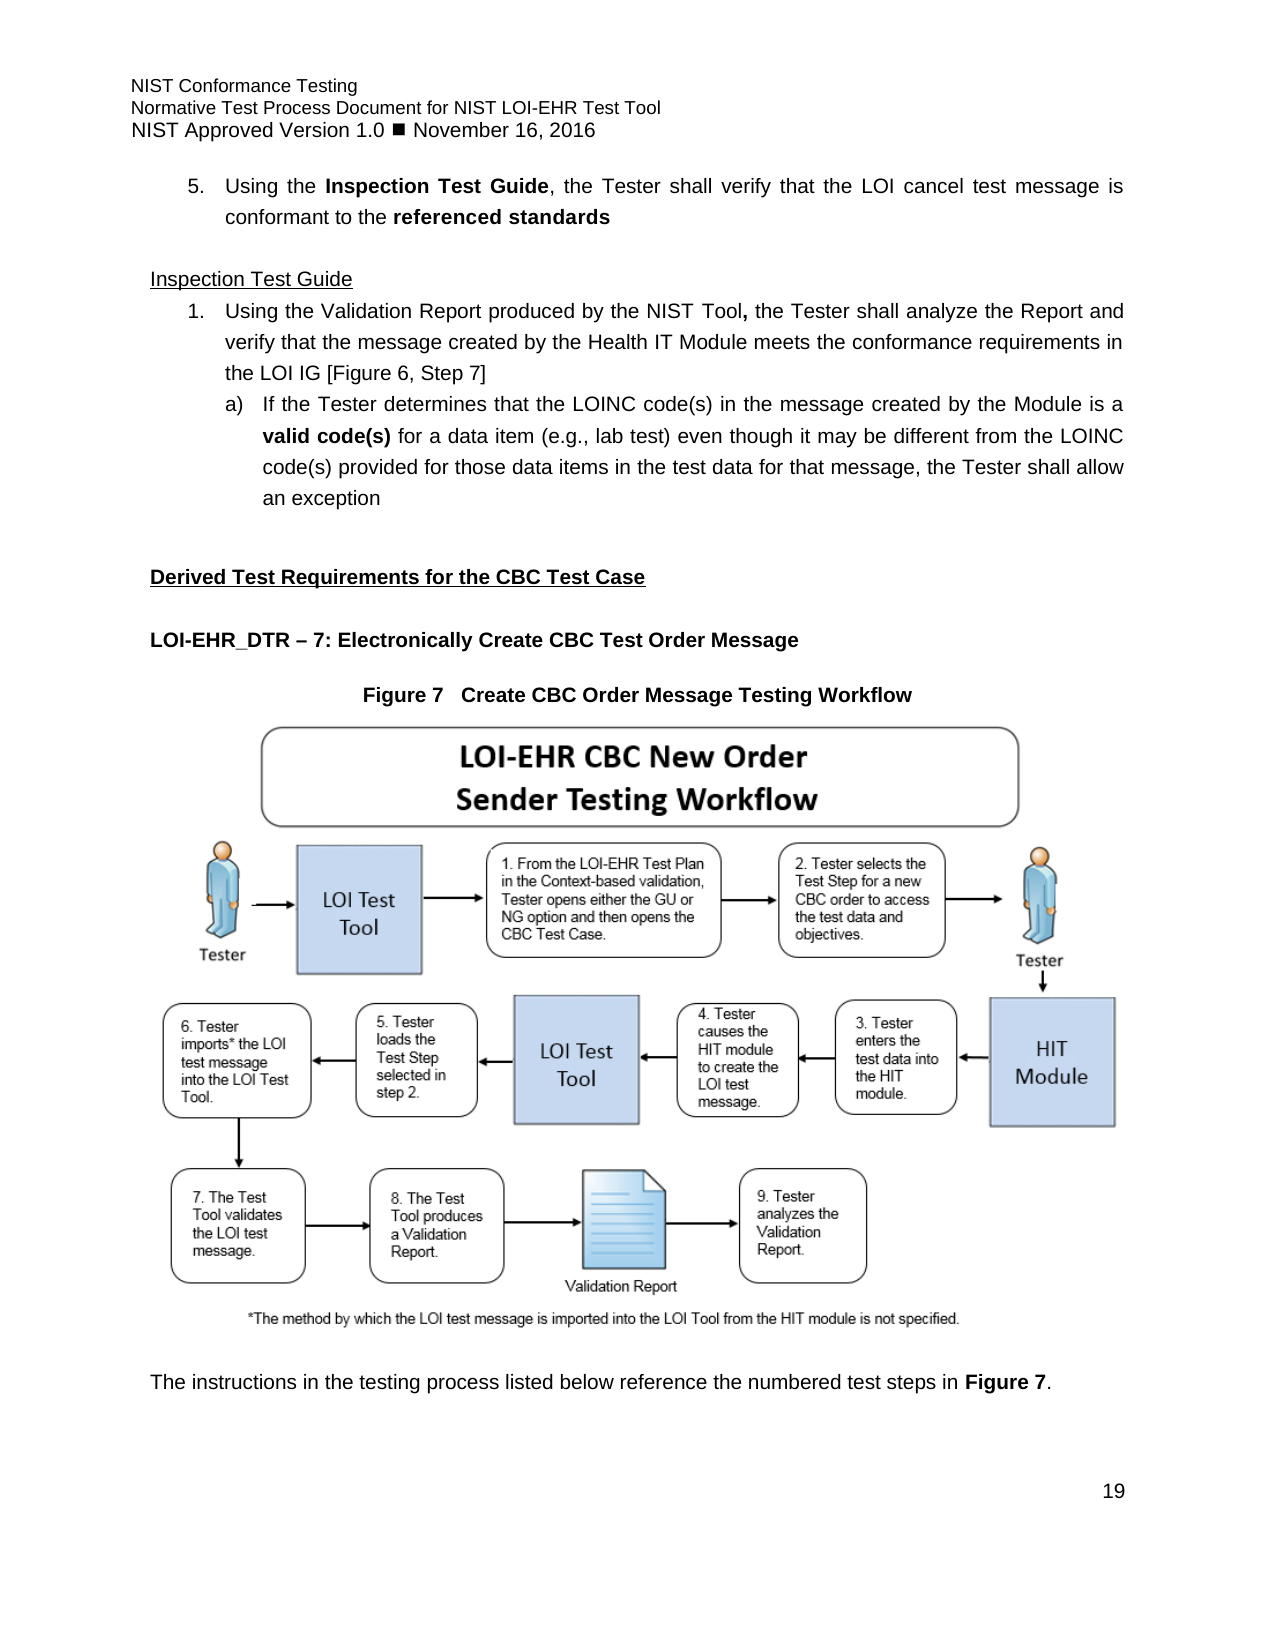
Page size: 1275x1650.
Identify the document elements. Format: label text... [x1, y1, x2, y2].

list Using the Inspection Test Guide, the Tester shall verify that the LOI cancel test message is conformant to the referenced standards [187, 166, 1125, 229]
text Inspection Test Guide [150, 260, 1125, 291]
list Using the Validation Report produced by the NIST Tool, the Tester shall analyze the Report and verify that the message created by the Health IT Module meets the conformance requirements in the LOI IG [Figure 6, Step 7] [187, 291, 1125, 385]
text The instructions in the testing process listed below reference the numbered test steps in Figure 7. [150, 1363, 1125, 1394]
picture [150, 719, 1125, 1339]
text Derived Test Requirements for the CBC Test Case [150, 565, 1125, 589]
text Figure 7 Create CBC Order Message Testing Workflow [150, 683, 1125, 707]
list If the Tester determines that the LOINC code(s) in the message created by the Module is a valid code(s) for a data item (e.g., lab test) even though it may be different from the LOINC code(s) provided for those data items in the test data for that message, the Tester shall allow an exception [225, 385, 1125, 510]
text LOI-EHR_DTR – 7: Electronically Create CBC Test Order Message [150, 620, 1125, 652]
